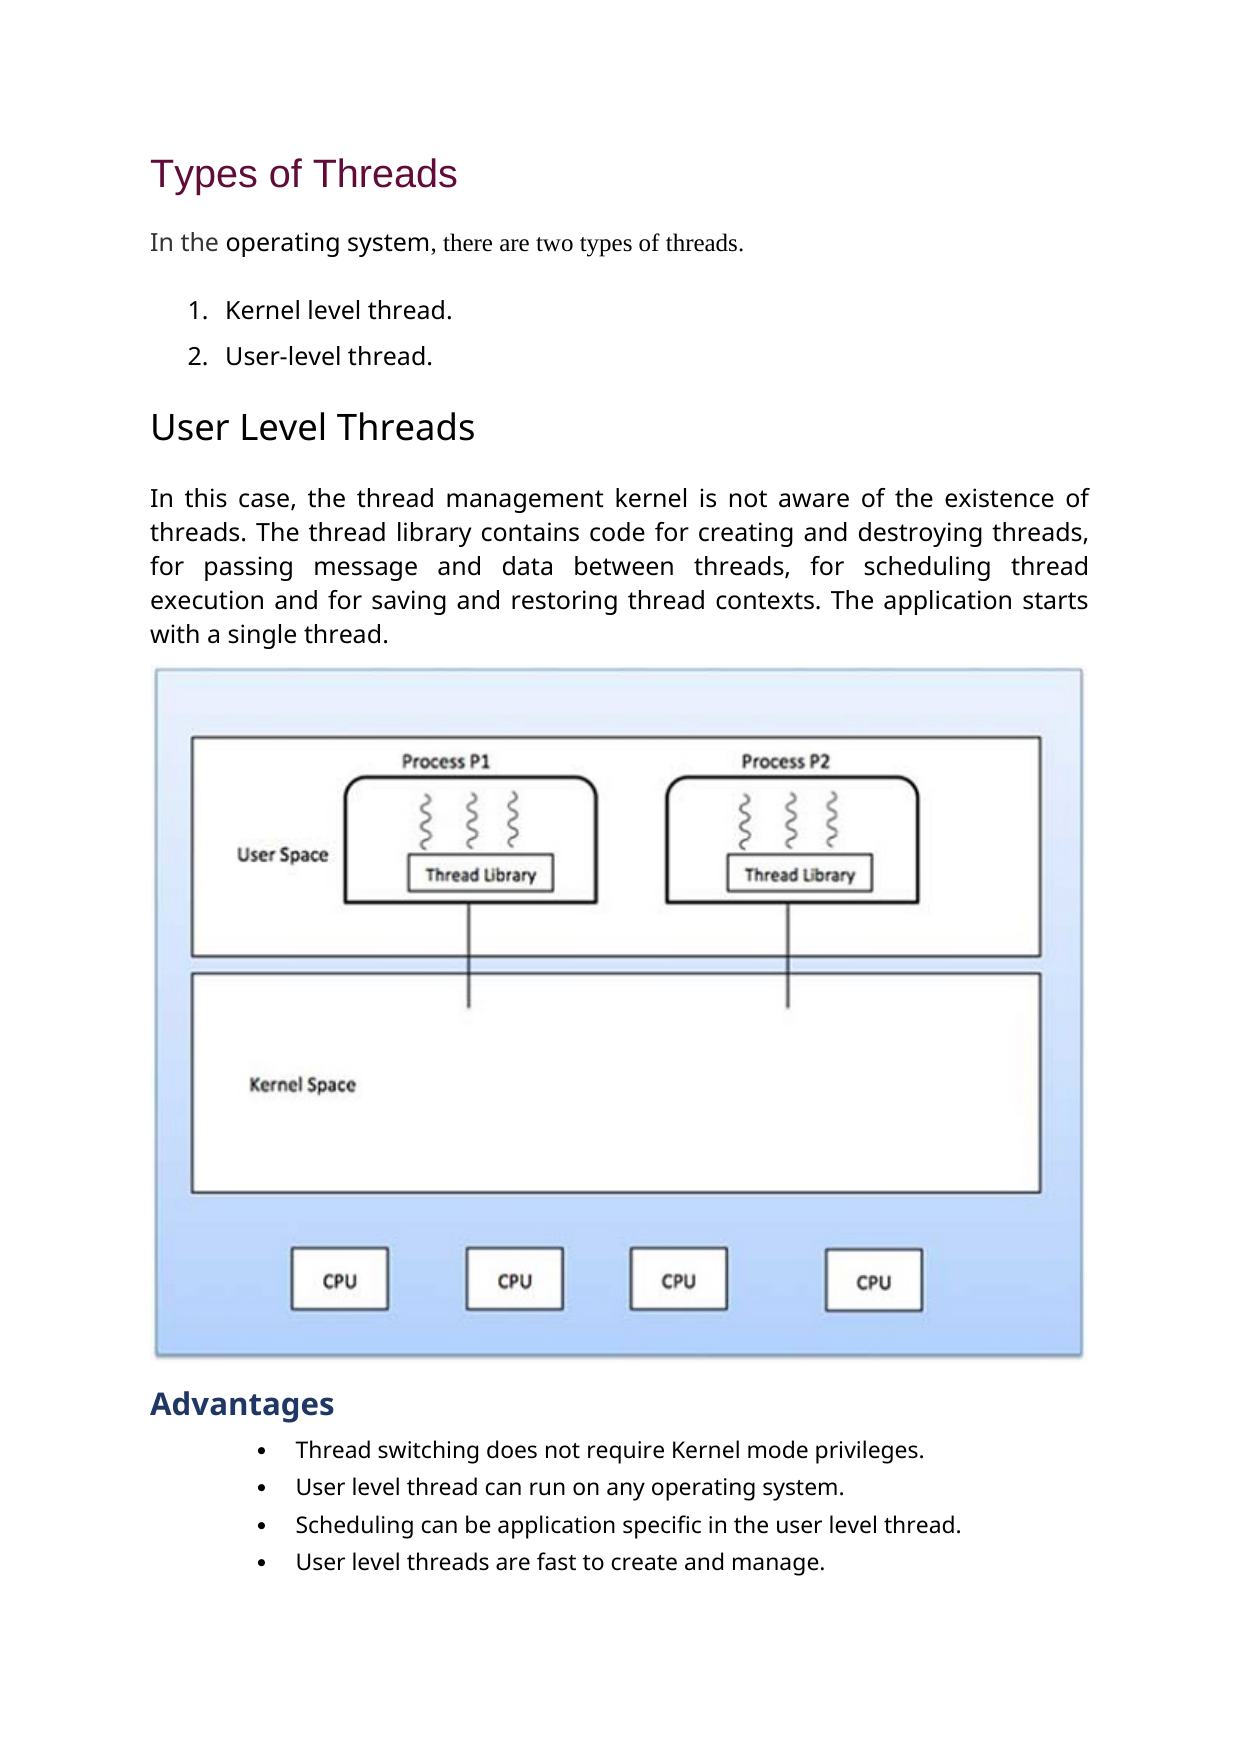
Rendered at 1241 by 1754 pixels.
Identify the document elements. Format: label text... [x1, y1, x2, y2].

subtitle User Level Threads [150, 402, 1090, 451]
text In the operating system, there are two types of threads. [150, 225, 1090, 259]
list Kernel level thread. [187, 288, 1090, 327]
list User-level thread. [187, 333, 1090, 372]
list Thread switching does not require Kernel mode privileges. [258, 1427, 1090, 1465]
list User level threads are fast to create and manage. [258, 1540, 1090, 1577]
list Scheduling can be application specific in the user level thread. [258, 1502, 1090, 1540]
text Types of Threads [150, 150, 1090, 196]
list User level thread can run on any operating system. [258, 1465, 1090, 1502]
subtitle Advantages [150, 1381, 1090, 1424]
picture [150, 665, 1088, 1363]
text In this case, the thread management kernel is not aware of the existence of threads. The thread library contains code for creating and destroying threads, for passing message and data between threads, for scheduling thread execution and for saving and restoring thread contexts. The application starts with a single thread. [150, 480, 1090, 651]
